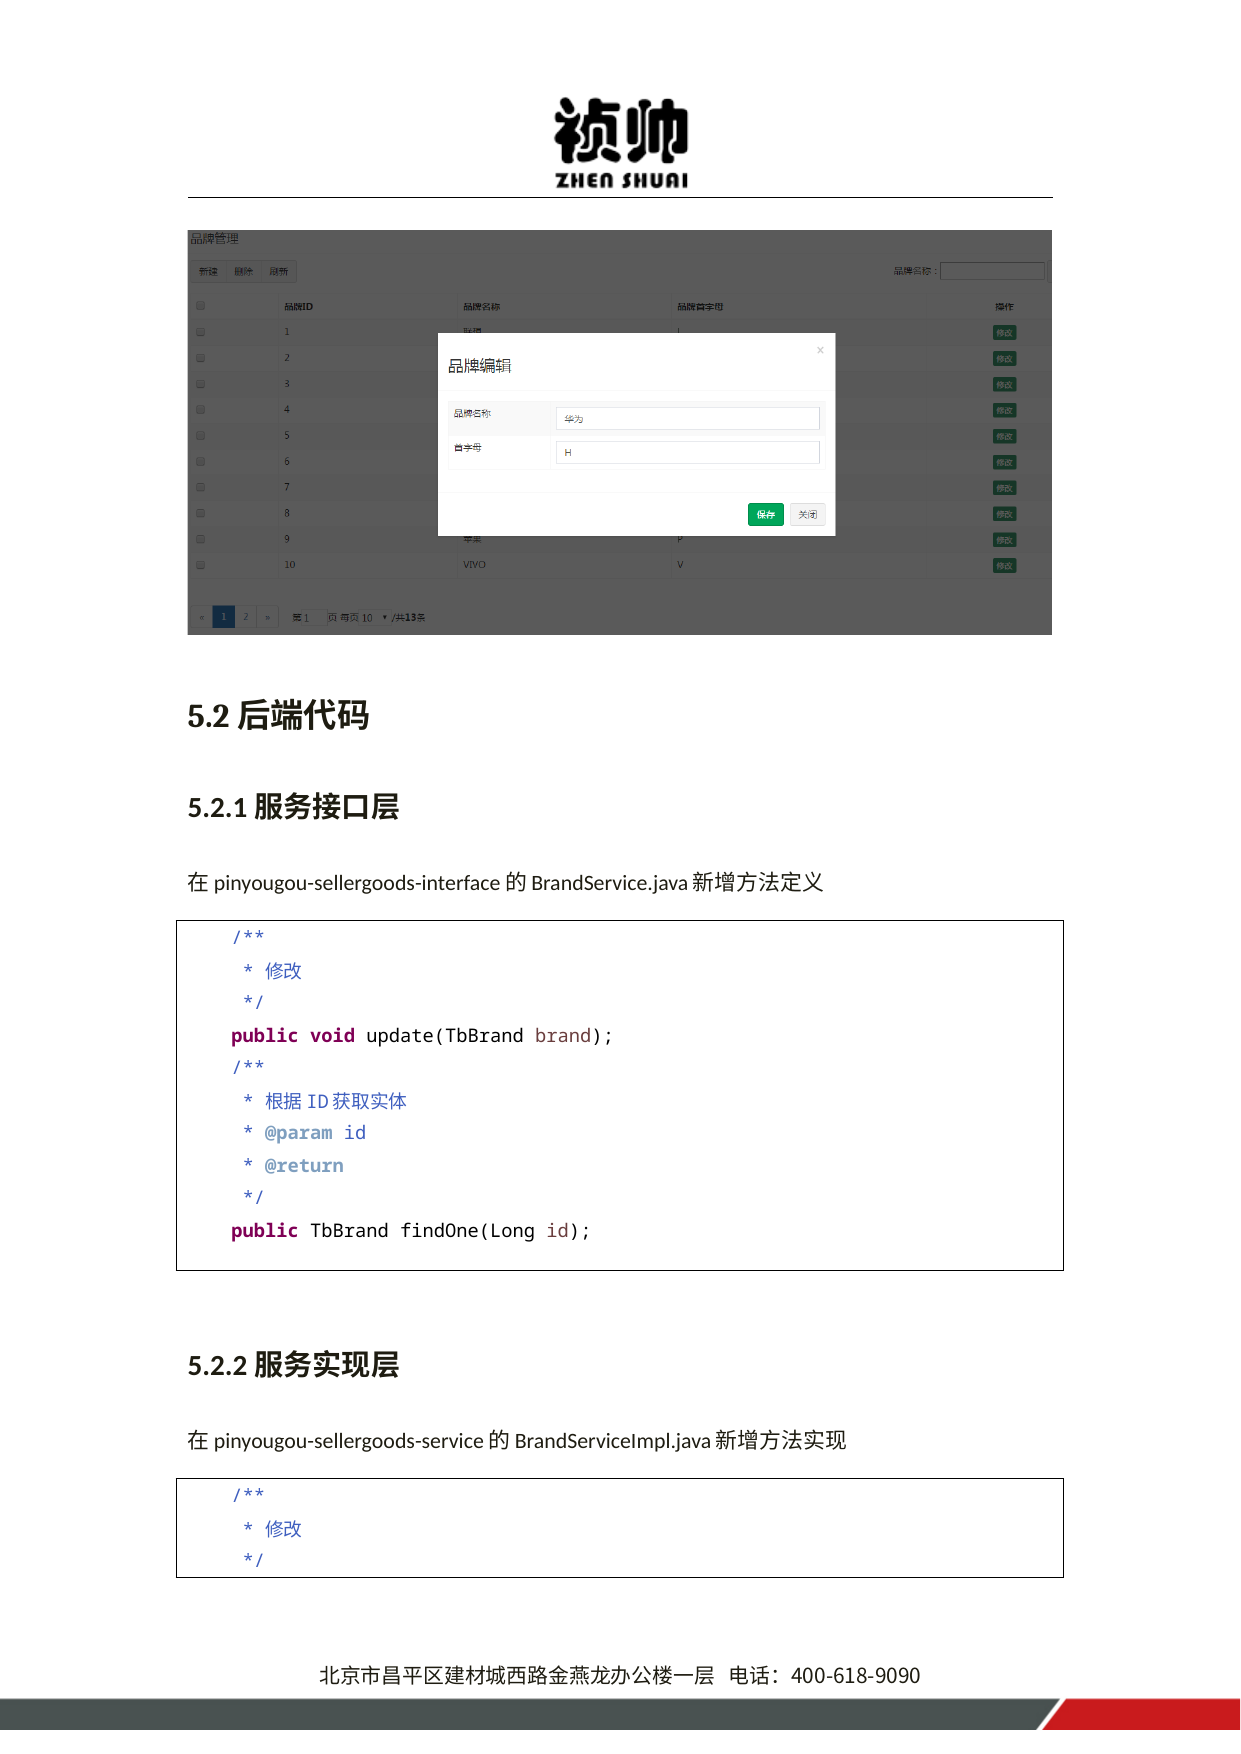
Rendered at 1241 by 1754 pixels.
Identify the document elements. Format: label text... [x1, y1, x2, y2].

text 在pinyougou-sellergoods-service的BrandServiceImpl.java新增方法实现 [187, 1422, 1053, 1455]
table_header /** * 修改 */ public void update(TbBrand brand); /** * 根据ID获取实体 * @param id * @return */ public TbBrand findOne(Long id); [177, 921, 1063, 1269]
subtitle 5.2 后端代码 [187, 680, 1053, 745]
subtitle 5.2.2 服务实现层 [187, 1330, 1053, 1395]
picture [0, 1639, 1241, 1730]
picture [187, 230, 1052, 635]
text 在pinyougou-sellergoods-interface的BrandService.java新增方法定义 [187, 864, 1053, 897]
picture [543, 88, 697, 195]
subtitle 5.2.1 服务接口层 [187, 772, 1053, 837]
